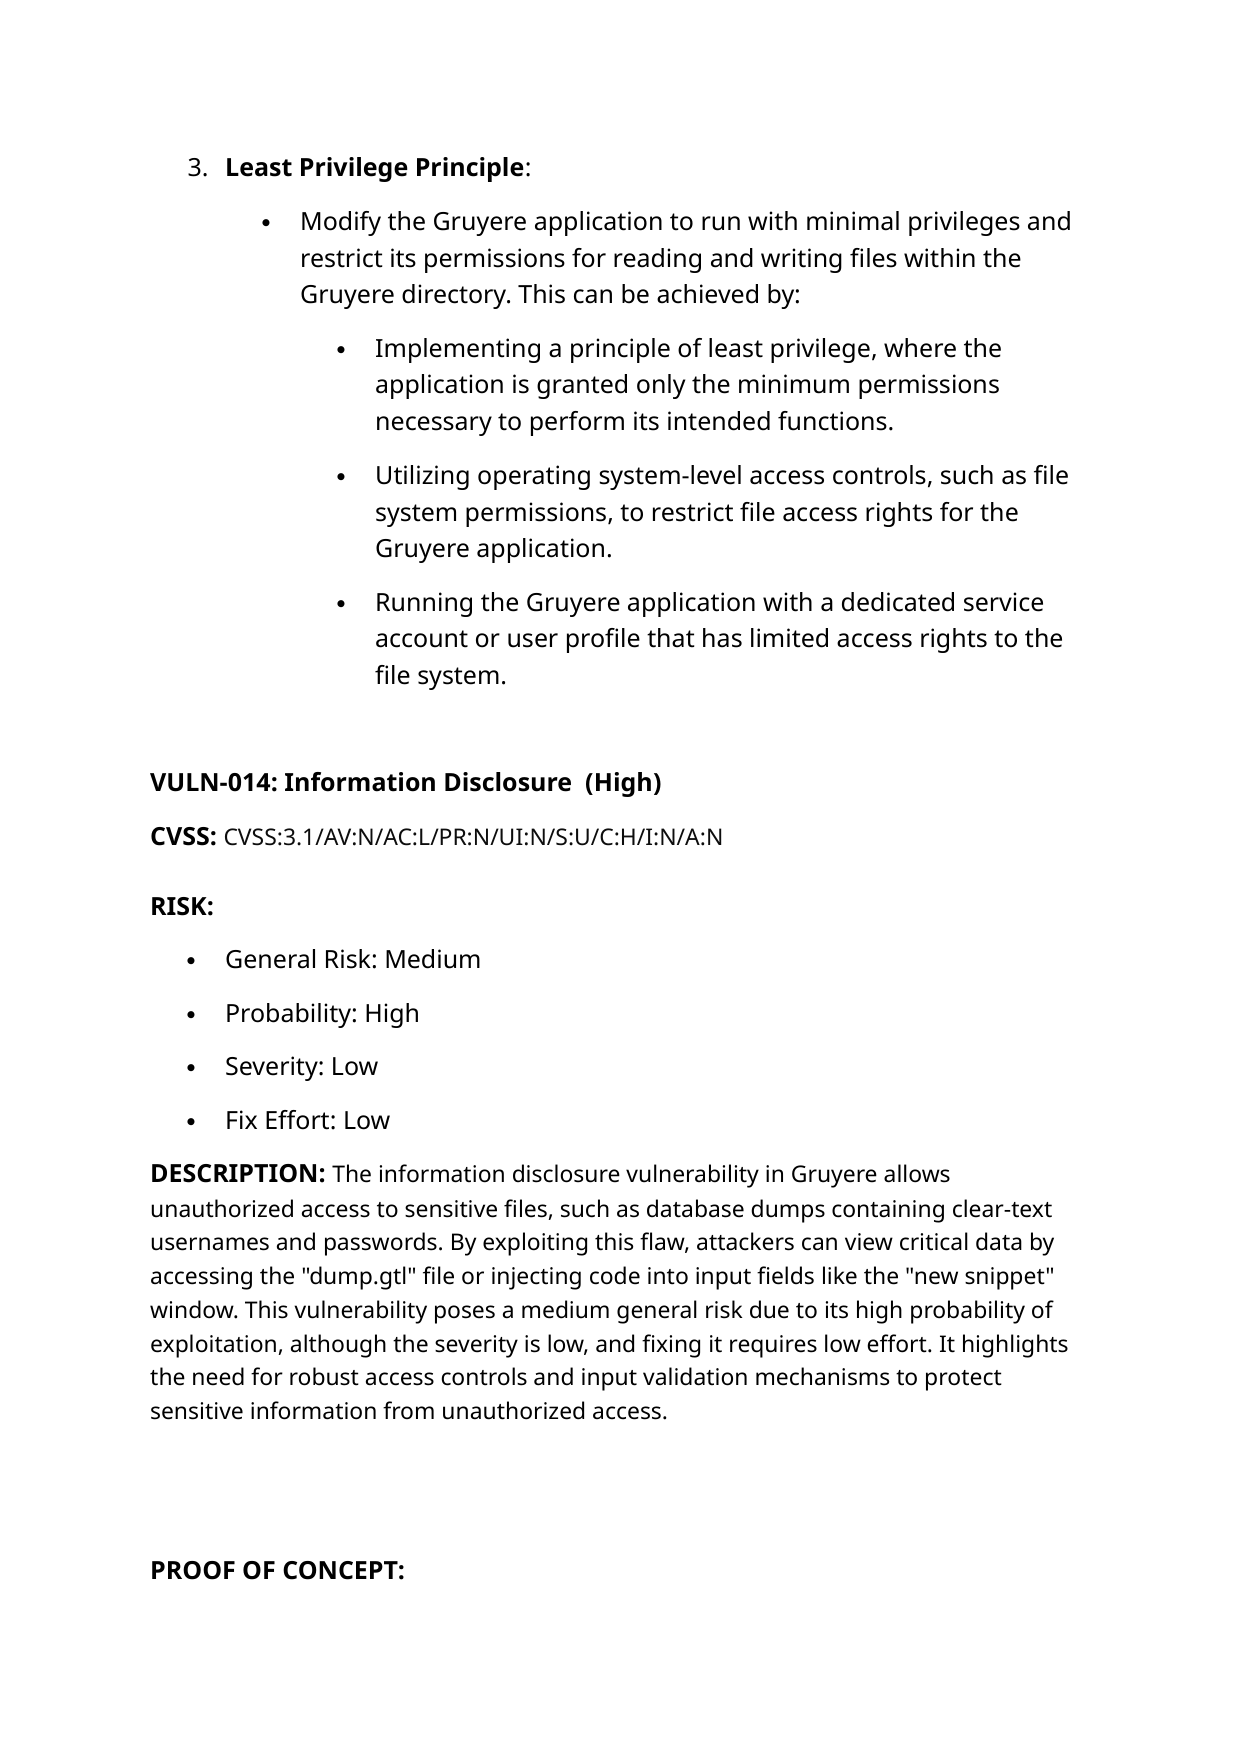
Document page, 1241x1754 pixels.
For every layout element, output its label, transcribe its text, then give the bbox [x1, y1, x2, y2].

list Severity: Low [187, 1049, 1090, 1083]
list Least Privilege Principle: [187, 150, 1090, 184]
list Fix Effort: Low [187, 1102, 1090, 1137]
text DESCRIPTION: The information disclosure vulnerability in Gruyere allows unauthorized access to sensitive files, such as database dumps containing clear-text usernames and passwords. By exploiting this flaw, attackers can view critical data by accessing the "dump.gtl" file or injecting code into input fields like the "new snippet" window. This vulnerability poses a medium general risk due to its high probability of exploitation, although the severity is low, and fixing it requires low effort. It highlights the need for robust access controls and input validation mechanisms to protect sensitive information from unauthorized access. [150, 1156, 1090, 1426]
list Modify the Gruyere application to run with minimal privileges and restrict its permissions for reading and writing files within the Gruyere directory. This can be achieved by: [262, 203, 1090, 311]
text CVSS: CVSS:3.1/AV:N/AC:L/PR:N/UI:N/S:U/C:H/I:N/A:N RISK: [150, 818, 1090, 923]
list Probability: High [187, 996, 1090, 1030]
text PROOF OF CONCEPT: [150, 1552, 1090, 1586]
list Running the Gruyere application with a dedicated service account or user profile that has limited access rights to the file system. [337, 584, 1090, 692]
list General Risk: Medium [187, 942, 1090, 976]
list Utilizing operating system-level access controls, such as file system permissions, to restrict file access rights for the Gruyere application. [337, 457, 1090, 565]
text VULN-014: Information Disclosure (High) [150, 765, 1090, 799]
list Implementing a principle of least privilege, where the application is granted only the minimum permissions necessary to perform its intended functions. [337, 330, 1090, 438]
